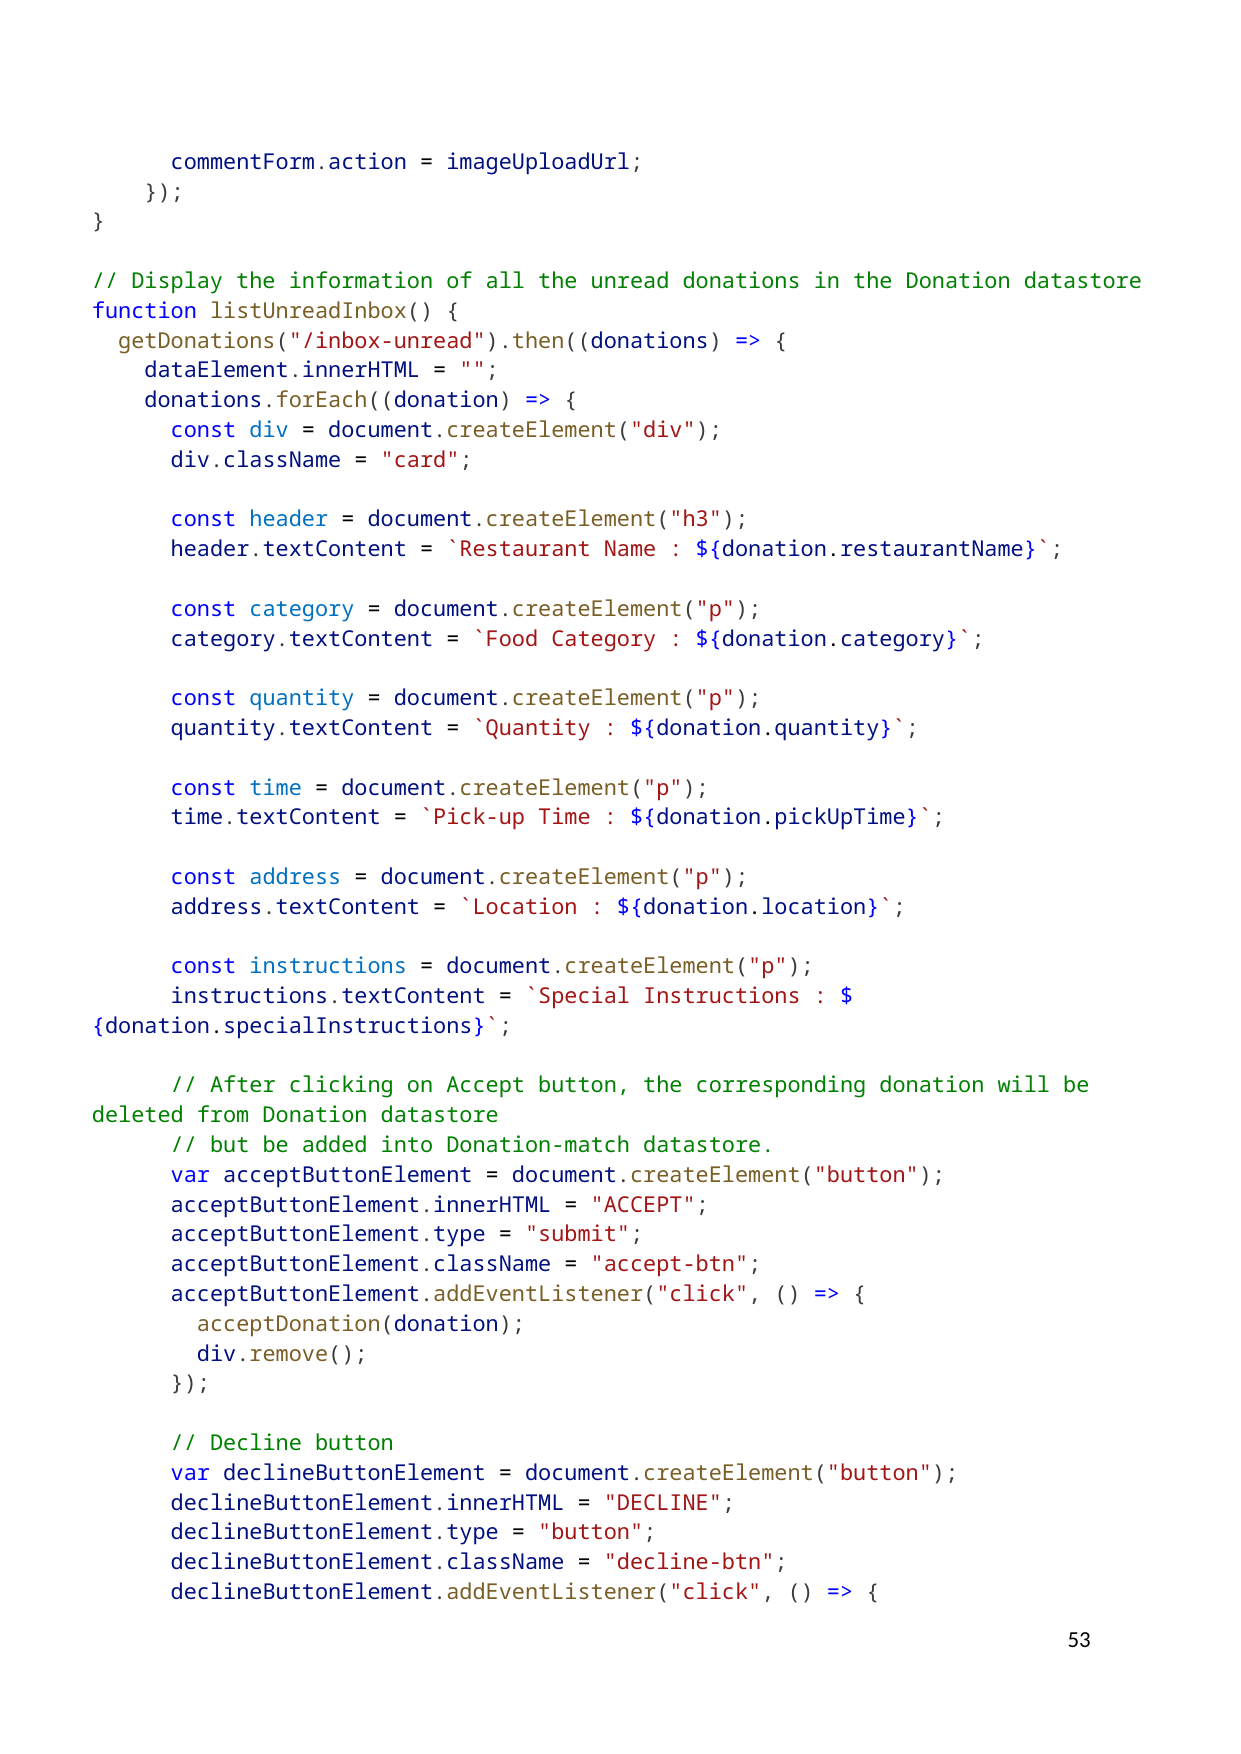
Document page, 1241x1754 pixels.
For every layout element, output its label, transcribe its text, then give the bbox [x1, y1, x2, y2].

text div.remove(); [92, 1337, 1180, 1367]
text // but be added into Donation-match datastore. [92, 1129, 1180, 1159]
text }); [92, 1367, 1180, 1397]
text var declineButtonElement = document.createElement("button"); [92, 1457, 1180, 1486]
text // Decline button [92, 1427, 1180, 1457]
text const quantity = document.createElement("p"); [92, 682, 1180, 712]
text declineButtonElement.innerHTML = "DECLINE"; [92, 1486, 1180, 1516]
text declineButtonElement.className = "decline-btn"; [92, 1546, 1180, 1576]
text function listUnreadInbox() { [92, 295, 1180, 324]
text acceptDonation(donation); [92, 1308, 1180, 1337]
text address.textContent = `Location : ${donation.location}`; [92, 891, 1180, 920]
text const instructions = document.createElement("p"); [92, 950, 1180, 980]
text const div = document.createElement("div"); [92, 414, 1180, 444]
text // Display the information of all the unread donations in the Donation datastore [92, 265, 1180, 295]
text const category = document.createElement("p"); [92, 593, 1180, 622]
text acceptButtonElement.type = "submit"; [92, 1218, 1180, 1248]
text time.textContent = `Pick-up Time : ${donation.pickUpTime}`; [92, 801, 1180, 831]
text div.className = "card"; [92, 444, 1180, 473]
text var acceptButtonElement = document.createElement("button"); [92, 1159, 1180, 1188]
text acceptButtonElement.addEventListener("click", () => { [92, 1278, 1180, 1308]
text header.textContent = `Restaurant Name : ${donation.restaurantName}`; [92, 533, 1180, 563]
text const header = document.createElement("h3"); [92, 503, 1180, 533]
text const address = document.createElement("p"); [92, 861, 1180, 891]
text // After clicking on Accept button, the corresponding donation will be deleted from Donation datastore [92, 1069, 1180, 1129]
text acceptButtonElement.innerHTML = "ACCEPT"; [92, 1188, 1180, 1218]
text commentForm.action = imageUploadUrl; [92, 146, 1180, 176]
text getDonations("/inbox-unread").then((donations) => { [92, 324, 1180, 354]
text quantity.textContent = `Quantity : ${donation.quantity}`; [92, 712, 1180, 742]
text category.textContent = `Food Category : ${donation.category}`; [92, 622, 1180, 652]
text acceptButtonElement.className = "accept-btn"; [92, 1248, 1180, 1278]
text declineButtonElement.addEventListener("click", () => { [92, 1576, 1180, 1606]
text } [92, 205, 1180, 235]
text dataElement.innerHTML = ""; [92, 354, 1180, 384]
text }); [92, 176, 1180, 205]
text instructions.textContent = `Special Instructions : ${donation.specialInstructions}`; [92, 980, 1180, 1039]
text const time = document.createElement("p"); [92, 771, 1180, 801]
text declineButtonElement.type = "button"; [92, 1516, 1180, 1546]
text donations.forEach((donation) => { [92, 384, 1180, 414]
